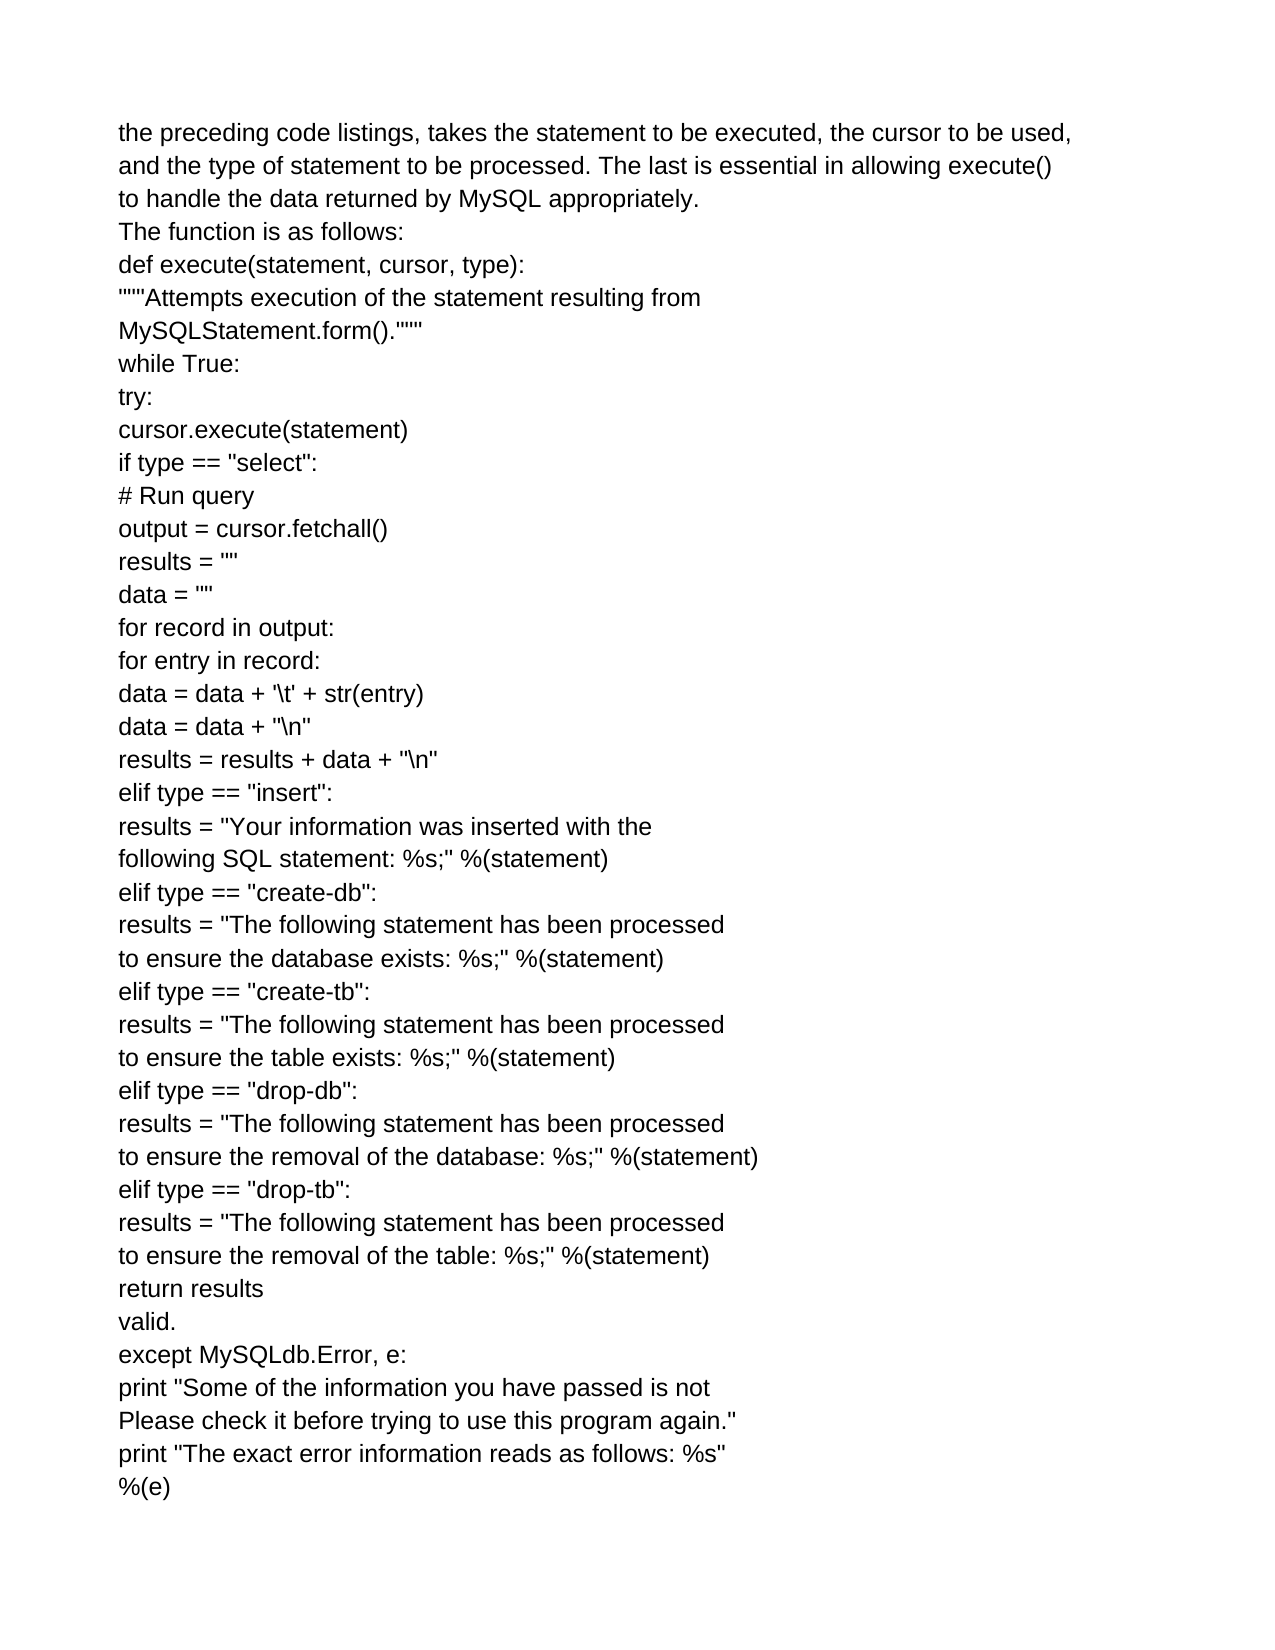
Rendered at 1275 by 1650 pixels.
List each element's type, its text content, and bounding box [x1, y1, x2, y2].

text results = "" [118, 547, 1157, 576]
text for record in output: [118, 613, 1157, 642]
text while True: [118, 349, 1157, 378]
text The function is as follows: [118, 217, 1157, 246]
text data = data + "\n" [118, 712, 1157, 741]
text for entry in record: [118, 646, 1157, 675]
text print "Some of the information you have passed is not [118, 1373, 1157, 1402]
text and the type of statement to be processed. The last is essential in allowing execute() [118, 151, 1157, 180]
text to ensure the removal of the table: %s;" %(statement) [118, 1241, 1157, 1269]
text if type == "select": [118, 448, 1157, 477]
text cursor.execute(statement) [118, 415, 1157, 444]
text elif type == "create-tb": [118, 977, 1157, 1005]
text to handle the data returned by MySQL appropriately. [118, 184, 1157, 213]
text data = "" [118, 580, 1157, 609]
text return results [118, 1274, 1157, 1302]
text try: [118, 382, 1157, 411]
text results = "The following statement has been processed [118, 911, 1157, 939]
text valid. [118, 1307, 1157, 1336]
text results = results + data + "\n" [118, 745, 1157, 774]
text data = data + '\t' + str(entry) [118, 679, 1157, 708]
text to ensure the removal of the database: %s;" %(statement) [118, 1142, 1157, 1170]
text def execute(statement, cursor, type): [118, 250, 1157, 279]
text # Run query [118, 481, 1157, 510]
text the preceding code listings, takes the statement to be executed, the cursor to be used, [118, 118, 1157, 147]
text output = cursor.fetchall() [118, 514, 1157, 543]
text print "The exact error information reads as follows: %s" [118, 1439, 1157, 1468]
text elif type == "create-db": [118, 877, 1157, 906]
text Please check it before trying to use this program again." [118, 1406, 1157, 1434]
text to ensure the database exists: %s;" %(statement) [118, 943, 1157, 972]
text except MySQLdb.Error, e: [118, 1340, 1157, 1368]
text elif type == "drop-db": [118, 1076, 1157, 1104]
text """Attempts execution of the statement resulting from [118, 283, 1157, 312]
text to ensure the table exists: %s;" %(statement) [118, 1043, 1157, 1071]
text results = "The following statement has been processed [118, 1109, 1157, 1137]
text %(e) [118, 1472, 1157, 1501]
text results = "Your information was inserted with the [118, 811, 1157, 840]
text MySQLStatement.form().""" [118, 316, 1157, 345]
text elif type == "insert": [118, 778, 1157, 807]
text following SQL statement: %s;" %(statement) [118, 844, 1157, 873]
text results = "The following statement has been processed [118, 1009, 1157, 1038]
text elif type == "drop-tb": [118, 1175, 1157, 1203]
text results = "The following statement has been processed [118, 1208, 1157, 1236]
